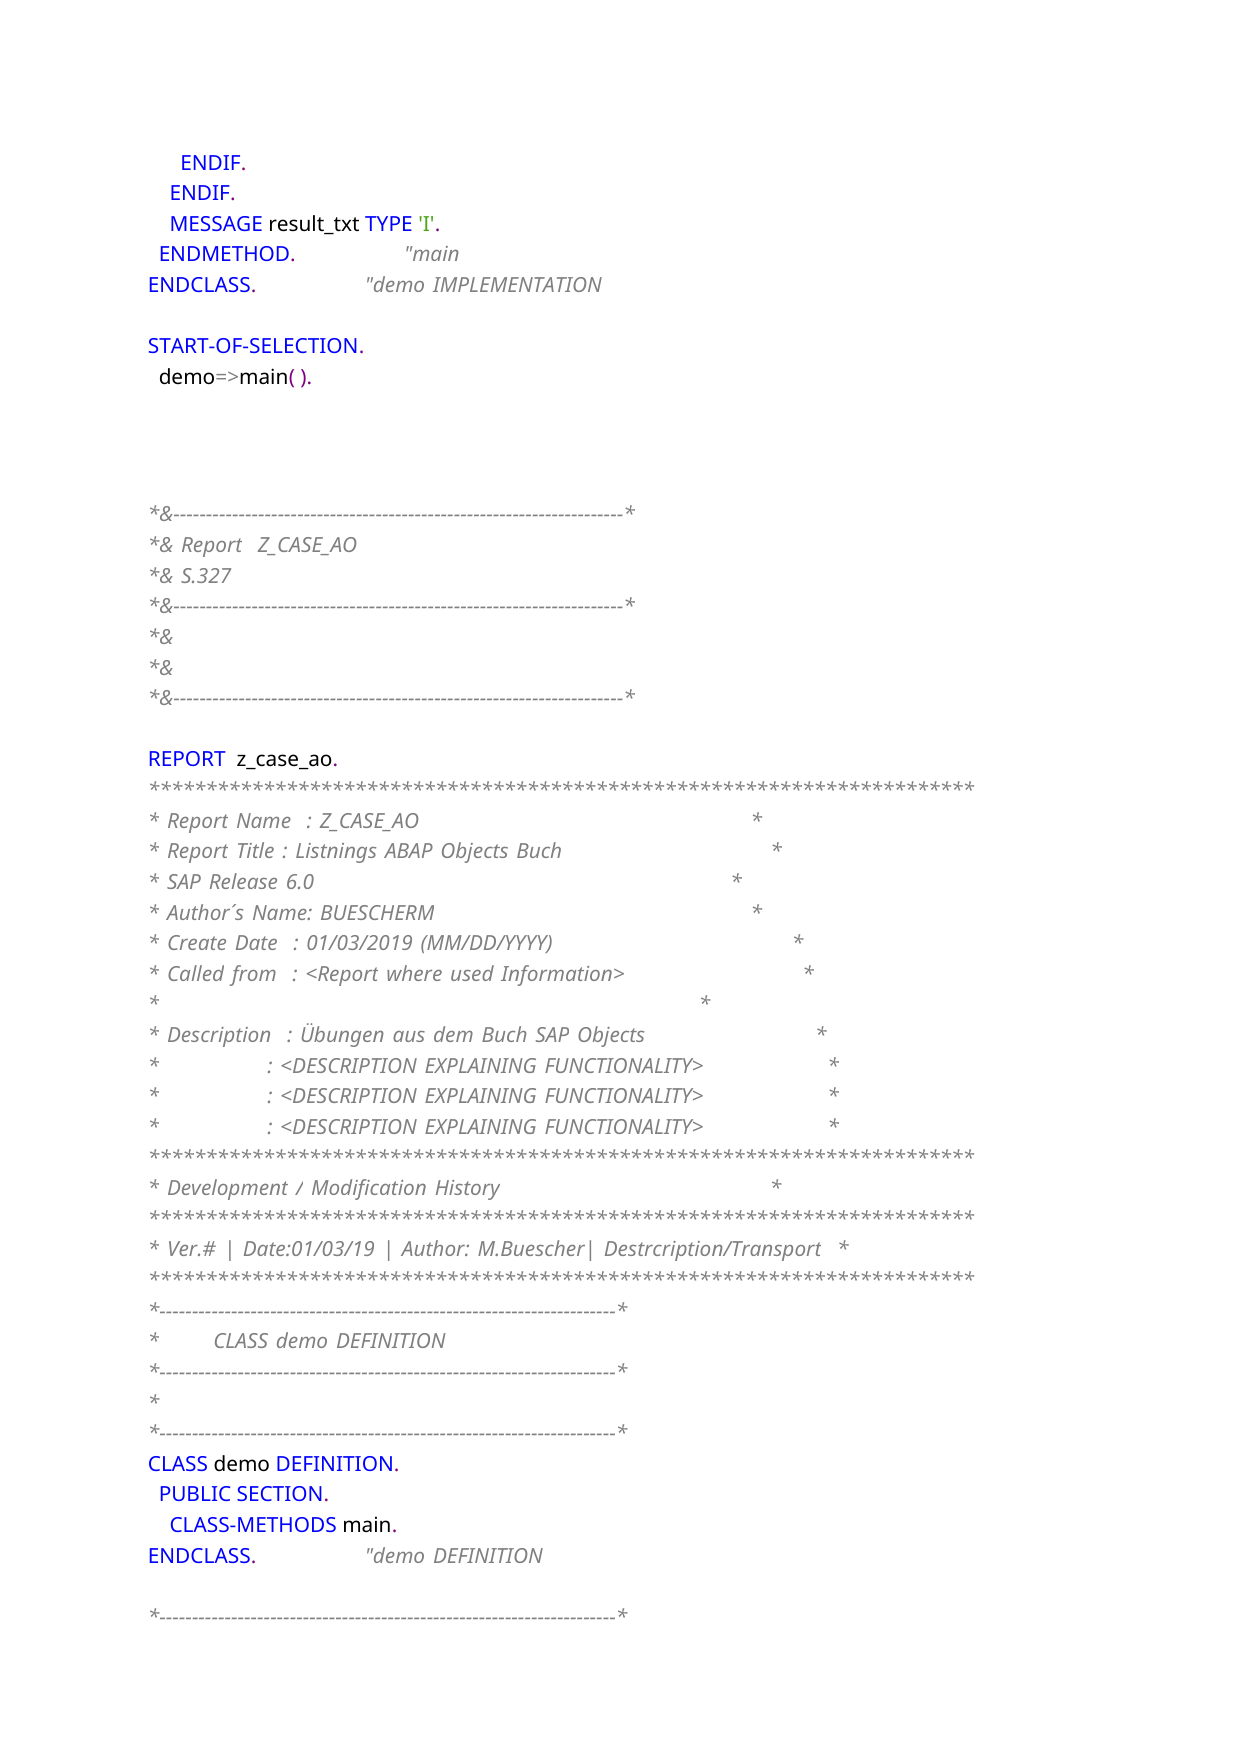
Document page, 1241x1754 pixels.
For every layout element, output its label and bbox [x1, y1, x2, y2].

text [148, 499, 1093, 1630]
text [148, 148, 1093, 390]
